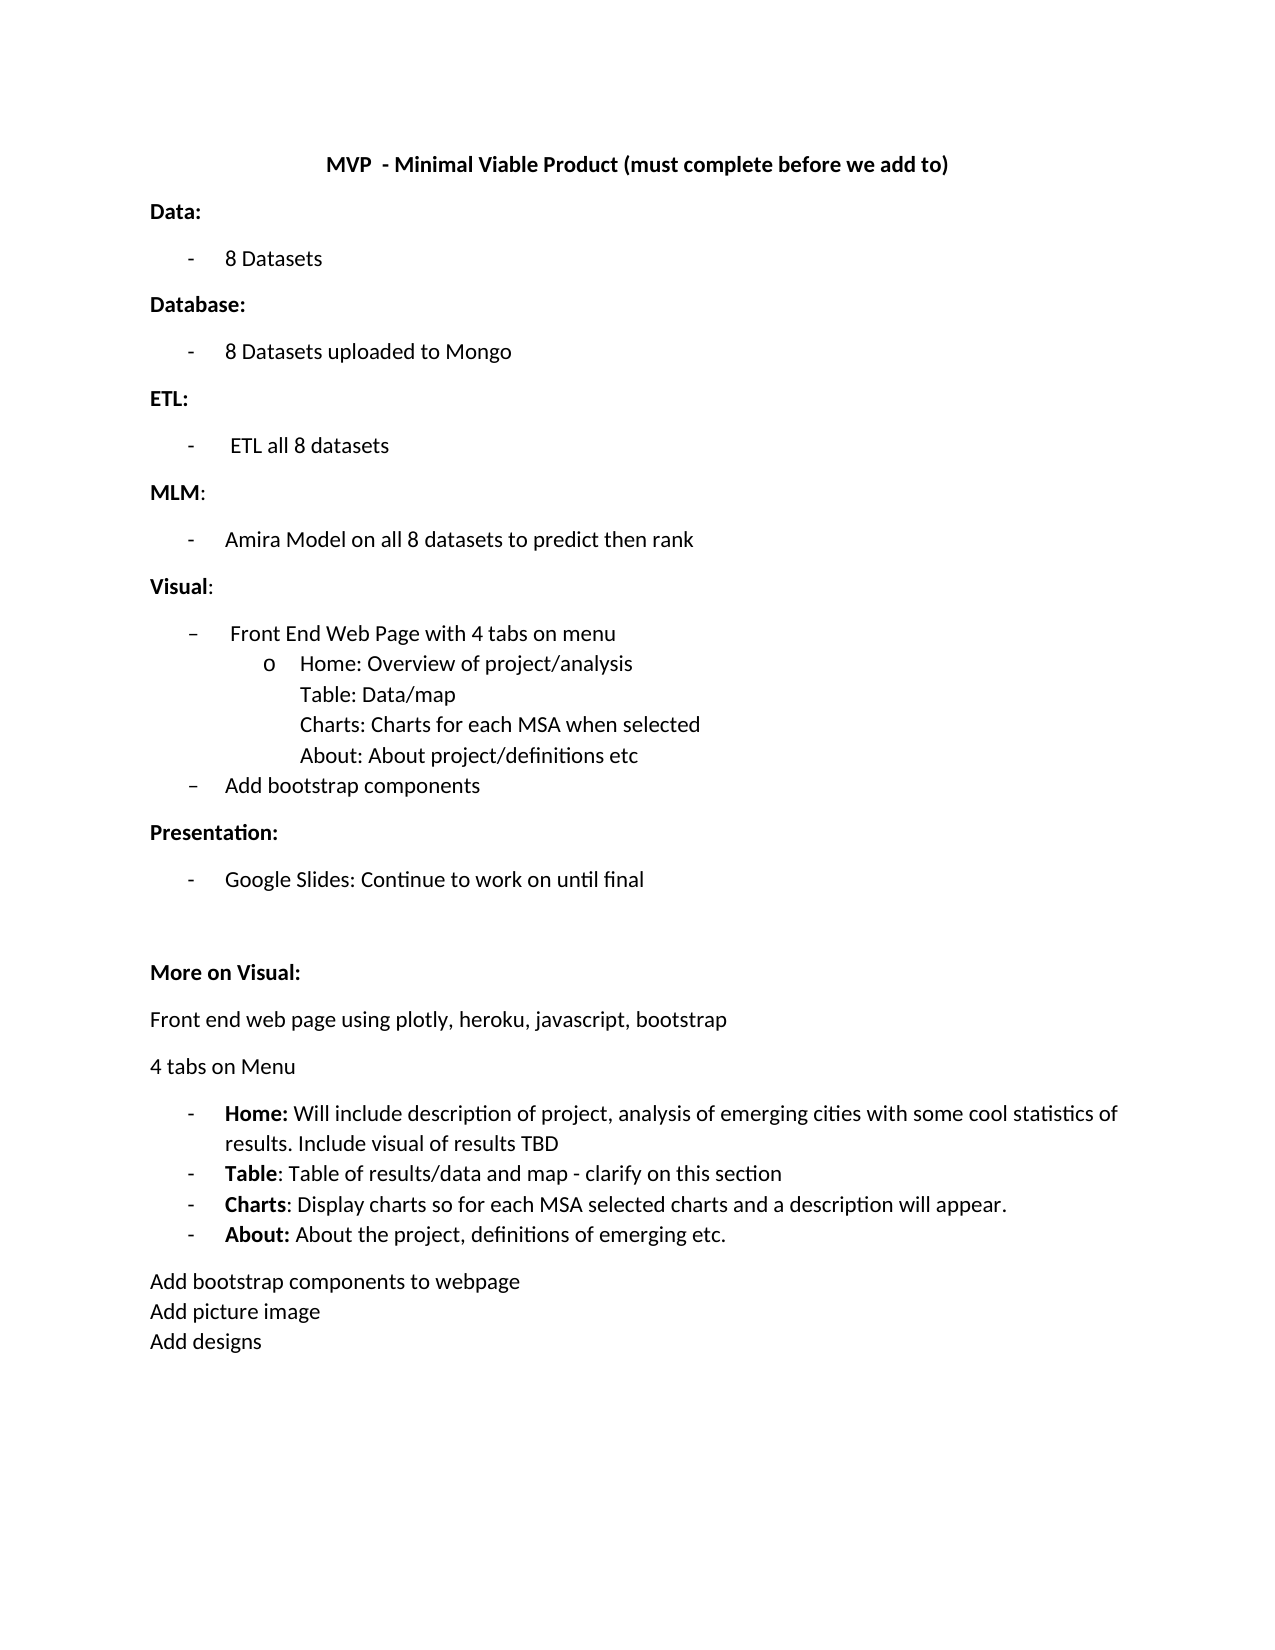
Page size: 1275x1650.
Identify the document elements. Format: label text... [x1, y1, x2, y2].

text MVP - Minimal Viable Product (must complete before we add to) [150, 150, 1125, 178]
list About: About the project, definitions of emerging etc. [187, 1220, 1125, 1248]
list Table: Table of results/data and map - clarify on this section [187, 1159, 1125, 1187]
list Front End Web Page with 4 tabs on menu [187, 619, 1125, 647]
text Presentation: [150, 818, 1125, 846]
list Amira Model on all 8 datasets to predict then rank [187, 525, 1125, 553]
list Google Slides: Continue to work on until final [187, 865, 1125, 893]
text Front end web page using plotly, heroku, javascript, bootstrap [150, 1005, 1125, 1033]
text Database: [150, 291, 1125, 319]
text MLM: [150, 478, 1125, 506]
text Data: [150, 197, 1125, 225]
list 8 Datasets [187, 244, 1125, 272]
text Add bootstrap components to webpage Add picture image Add designs [150, 1267, 1125, 1355]
list 8 Datasets uploaded to Mongo [187, 337, 1125, 366]
list Home: Will include description of project, analysis of emerging cities with some cool statistics of results. Include visual of results TBD [187, 1099, 1125, 1157]
list Charts: Display charts so for each MSA selected charts and a description will appear. [187, 1190, 1125, 1218]
list Home: Overview of project/analysis Table: Data/map Charts: Charts for each MSA when selected About: About project/definitions etc [262, 649, 1125, 769]
text 4 tabs on Menu [150, 1052, 1125, 1080]
text Visual: [150, 572, 1125, 600]
text More on Visual: [150, 958, 1125, 986]
text ETL: [150, 384, 1125, 412]
list Add bootstrap components [187, 771, 1125, 799]
list ETL all 8 datasets [187, 431, 1125, 459]
